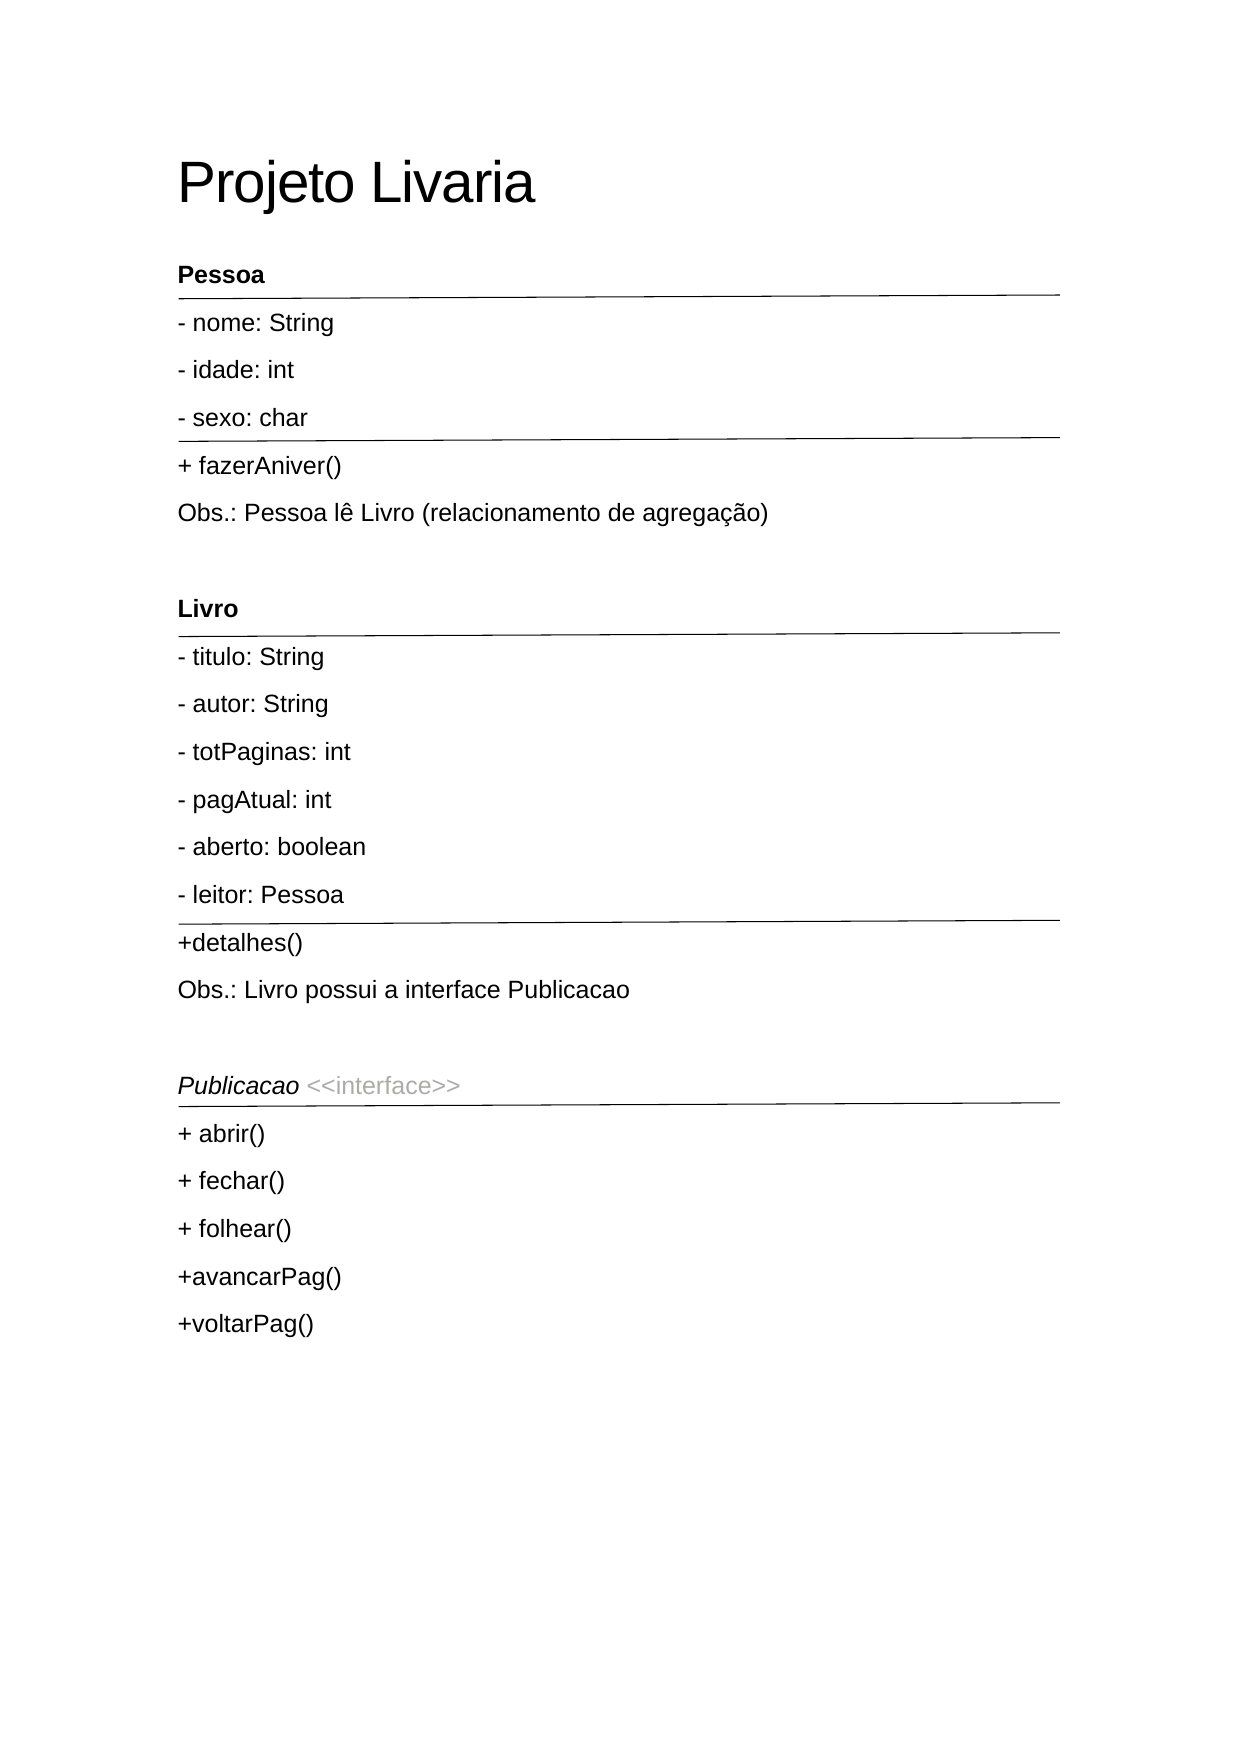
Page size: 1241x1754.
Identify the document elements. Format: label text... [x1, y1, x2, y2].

text +avancarPag() [177, 1262, 1063, 1290]
text +voltarPag() [177, 1309, 1063, 1338]
title Projeto Livaria [177, 148, 1063, 215]
text + fechar() [177, 1166, 1063, 1195]
text - idade: int [177, 355, 1063, 384]
text - totPaginas: int [177, 737, 1063, 766]
text +detalhes() [177, 928, 1063, 956]
text + abrir() [177, 1118, 1063, 1147]
text Pessoa [177, 260, 1063, 288]
text - pagAtual: int [177, 784, 1063, 813]
text - titulo: String [177, 641, 1063, 670]
text - nome: String [177, 307, 1063, 336]
text + fazerAniver() [177, 451, 1063, 479]
text Obs.: Livro possui a interface Publicacao [177, 975, 1063, 1004]
text - aberto: boolean [177, 832, 1063, 861]
text Livro [177, 594, 1063, 622]
text - sexo: char [177, 403, 1063, 432]
text - leitor: Pessoa [177, 880, 1063, 909]
text Obs.: Pessoa lê Livro (relacionamento de agregação) [177, 498, 1063, 527]
text - autor: String [177, 689, 1063, 718]
text + folhear() [177, 1214, 1063, 1243]
text Publicacao <<interface>> [177, 1071, 1063, 1099]
